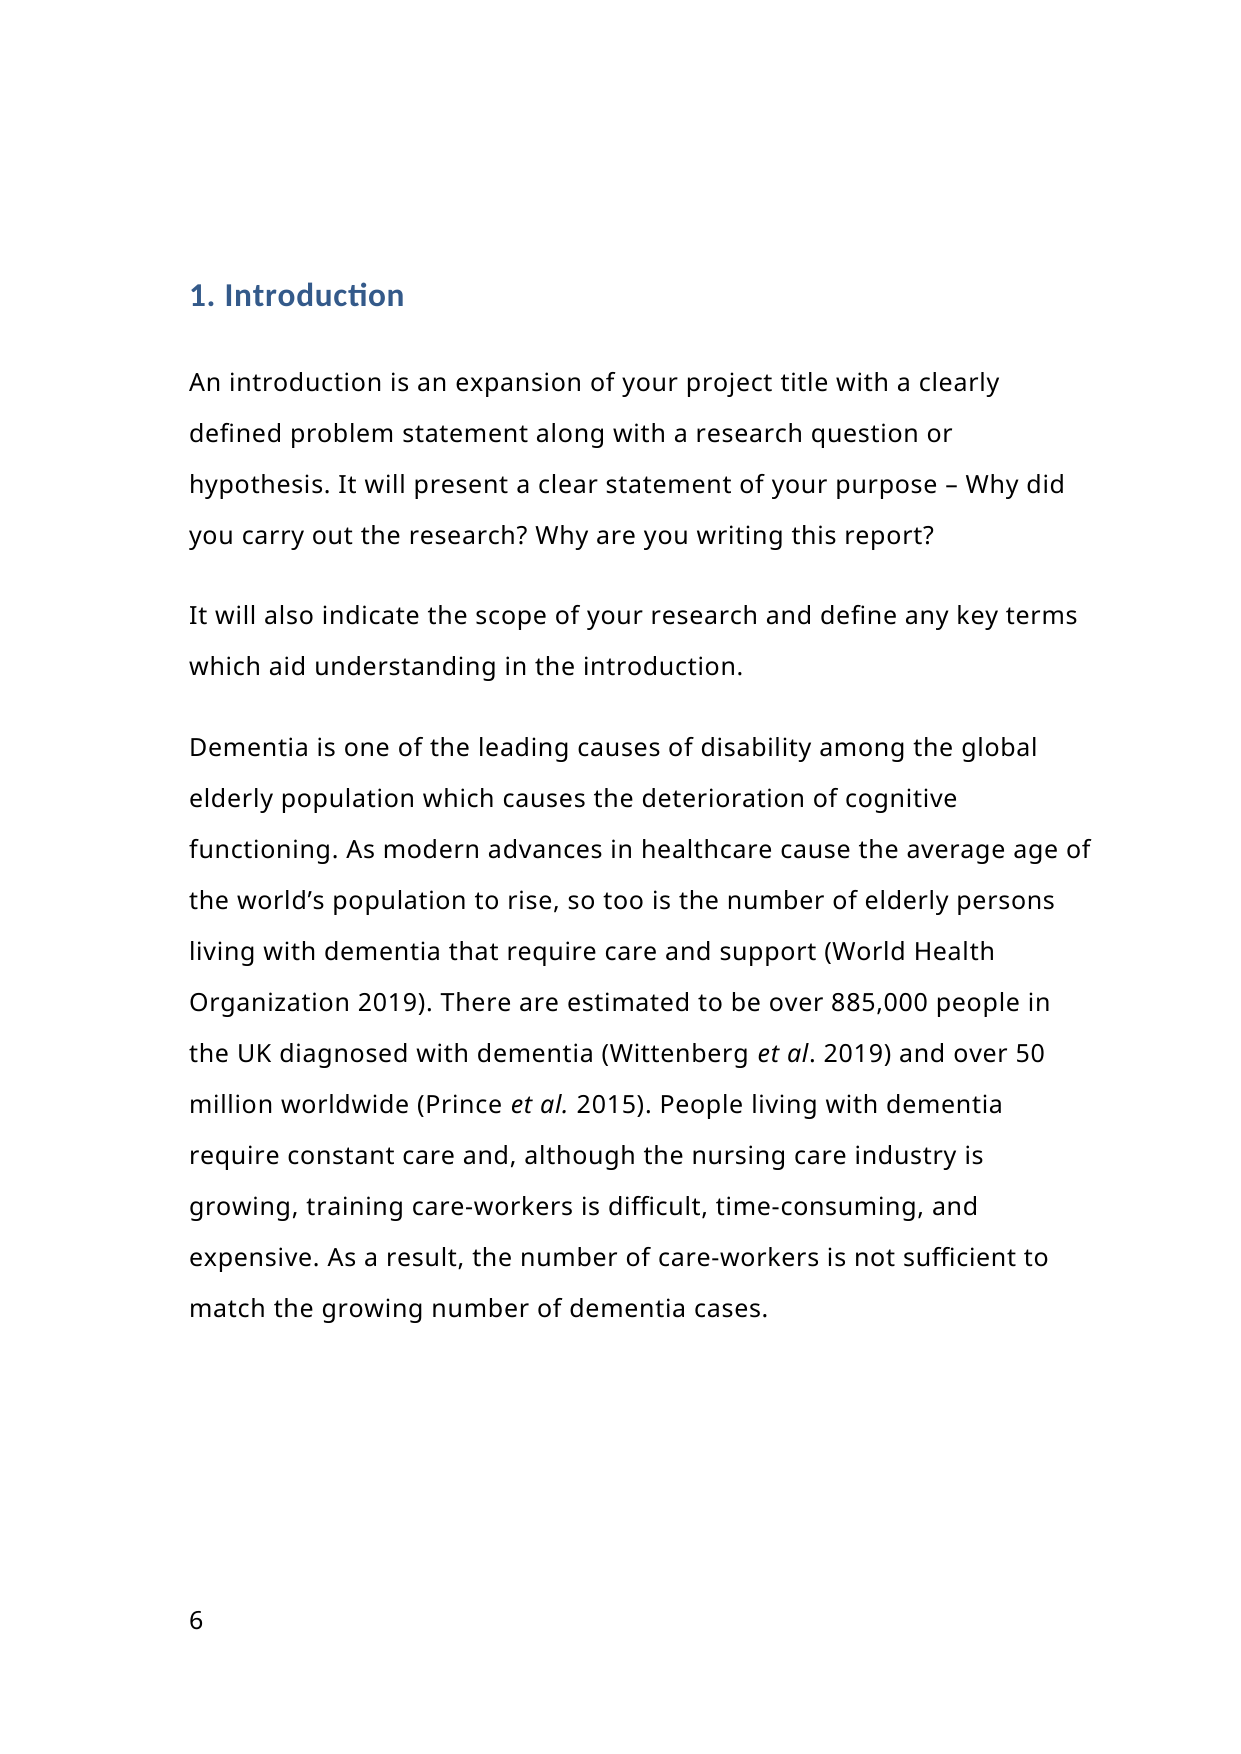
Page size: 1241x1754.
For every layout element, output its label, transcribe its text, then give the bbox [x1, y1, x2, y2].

text Dementia is one of the leading causes of disability among the global elderly population which causes the deterioration of cognitive functioning. As modern advances in healthcare cause the average age of the world’s population to rise, so too is the number of elderly persons living with dementia that require care and support (World Health Organization 2019). There are estimated to be over 885,000 people in the UK diagnosed with dementia (Wittenberg et al. 2019) and over 50 million worldwide (Prince et al. 2015). People living with dementia require constant care and, although the nursing care industry is growing, training care-workers is difficult, time-consuming, and expensive. As a result, the number of care-workers is not sufficient to match the growing number of dementia cases. [189, 729, 1092, 1325]
subtitle 1. Introduction [189, 274, 1092, 315]
text An introduction is an expansion of your project title with a clearly defined problem statement along with a research question or hypothesis. It will present a clear statement of your purpose – Why did you carry out the research? Why are you writing this report? [189, 365, 1092, 552]
text It will also indicate the scope of your research and define any key terms which aid understanding in the introduction. [189, 598, 1092, 683]
